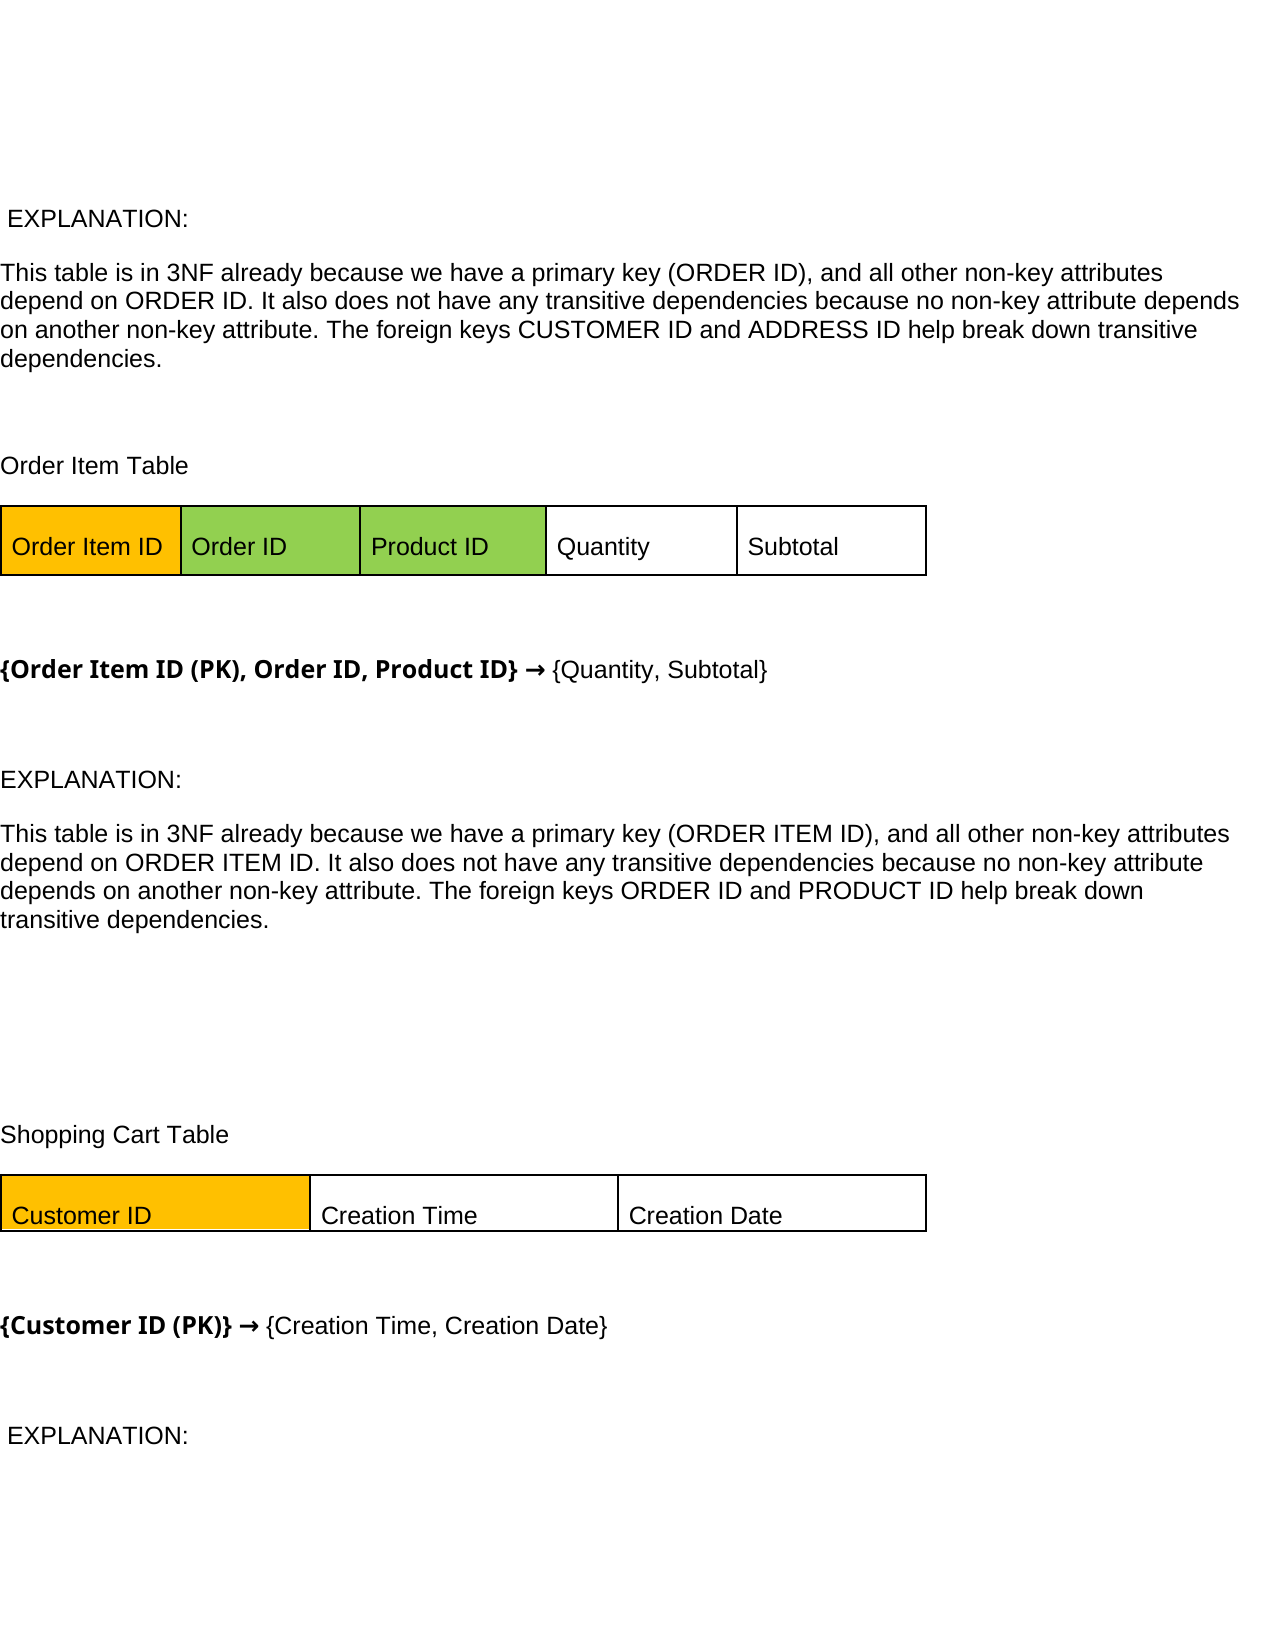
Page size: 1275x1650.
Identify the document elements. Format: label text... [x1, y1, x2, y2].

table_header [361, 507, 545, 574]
text {Customer ID (PK)} → {Creation Time, Creation Date} [0, 1308, 1247, 1342]
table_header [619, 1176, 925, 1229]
text Shopping Cart Table [0, 1120, 1247, 1149]
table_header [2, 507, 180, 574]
text Order Item Table [0, 451, 1247, 480]
text This table is in 3NF already because we have a primary key (ORDER ID), and all other non-key attributes depend on ORDER ID. It also does not have any transitive dependencies because no non-key attribute depends on another non-key attribute. The foreign keys CUSTOMER ID and ADDRESS ID help break down transitive dependencies. [0, 257, 1247, 372]
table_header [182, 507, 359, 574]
text EXPLANATION: [0, 765, 1247, 794]
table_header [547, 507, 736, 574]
text EXPLANATION: [0, 204, 1247, 232]
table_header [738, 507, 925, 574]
text EXPLANATION: [0, 1421, 1247, 1449]
text {Order Item ID (PK), Order ID, Product ID} → {Quantity, Subtotal} [0, 652, 1247, 686]
text This table is in 3NF already because we have a primary key (ORDER ITEM ID), and all other non-key attributes depend on ORDER ITEM ID. It also does not have any transitive dependencies because no non-key attribute depends on another non-key attribute. The foreign keys ORDER ID and PRODUCT ID help break down transitive dependencies. [0, 819, 1247, 934]
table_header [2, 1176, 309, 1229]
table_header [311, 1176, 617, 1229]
